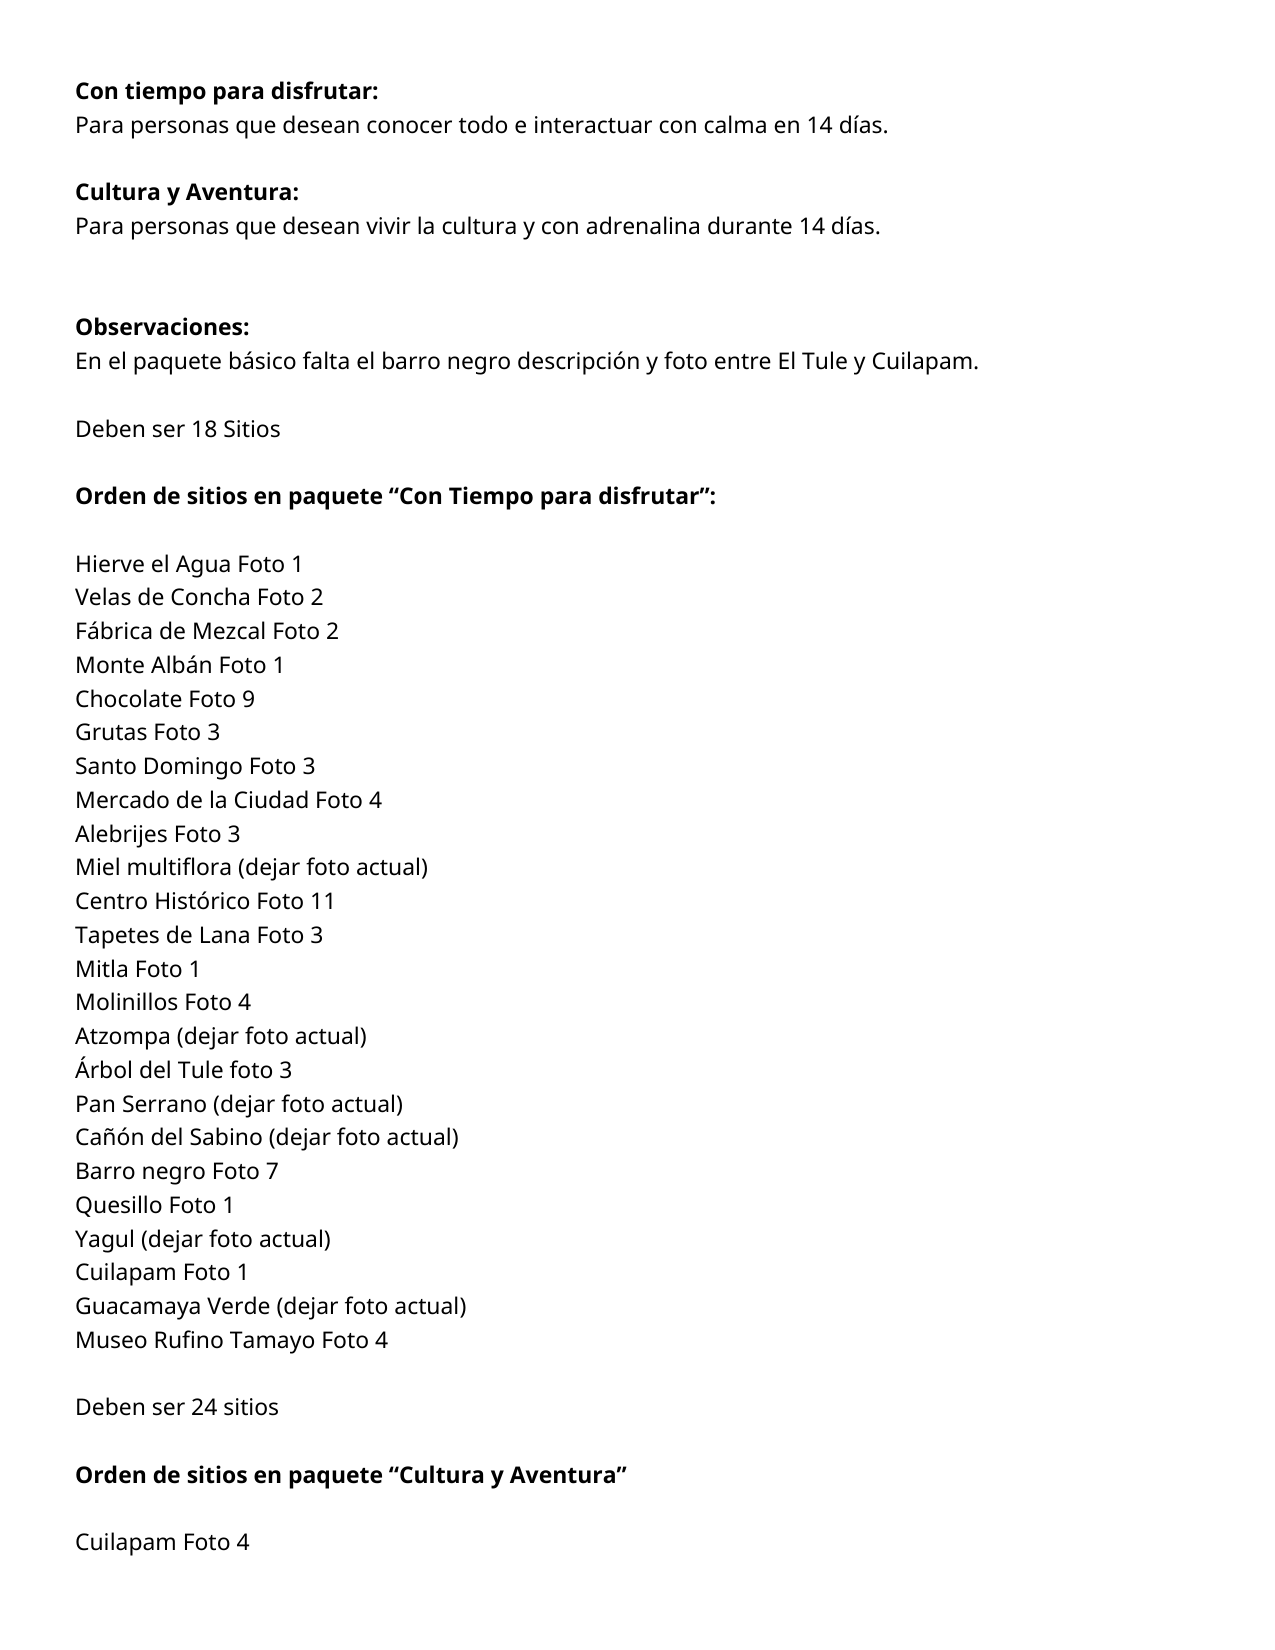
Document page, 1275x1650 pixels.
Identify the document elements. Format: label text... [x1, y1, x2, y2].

text Con tiempo para disfrutar: [75, 75, 1200, 106]
text Cuilapam Foto 1 [75, 1256, 1200, 1287]
text Mitla Foto 1 [75, 952, 1200, 984]
text Chocolate Foto 9 [75, 682, 1200, 714]
text Mercado de la Ciudad Foto 4 [75, 784, 1200, 815]
text Pan Serrano (dejar foto actual) [75, 1087, 1200, 1119]
text En el paquete básico falta el barro negro descripción y foto entre El Tule y Cuilapam. [75, 345, 1200, 376]
text Monte Albán Foto 1 [75, 649, 1200, 680]
text Miel multiflora (dejar foto actual) [75, 851, 1200, 882]
text Grutas Foto 3 [75, 716, 1200, 747]
text Deben ser 18 Sitios [75, 412, 1200, 444]
text Orden de sitios en paquete “Cultura y Aventura” [75, 1459, 1200, 1490]
text Quesillo Foto 1 [75, 1189, 1200, 1220]
text Alebrijes Foto 3 [75, 817, 1200, 849]
text Tapetes de Lana Foto 3 [75, 919, 1200, 950]
text Fábrica de Mezcal Foto 2 [75, 615, 1200, 646]
text Deben ser 24 sitios [75, 1391, 1200, 1422]
text Santo Domingo Foto 3 [75, 750, 1200, 781]
text Orden de sitios en paquete “Con Tiempo para disfrutar”: [75, 480, 1200, 511]
text Barro negro Foto 7 [75, 1155, 1200, 1186]
text Cañón del Sabino (dejar foto actual) [75, 1121, 1200, 1152]
text Guacamaya Verde (dejar foto actual) [75, 1290, 1200, 1321]
text Molinillos Foto 4 [75, 986, 1200, 1017]
text Cuilapam Foto 4 [75, 1526, 1200, 1557]
text Para personas que desean conocer todo e interactuar con calma en 14 días. [75, 109, 1200, 140]
text Centro Histórico Foto 11 [75, 885, 1200, 916]
text Observaciones: [75, 311, 1200, 342]
text Atzompa (dejar foto actual) [75, 1020, 1200, 1051]
text Árbol del Tule foto 3 [75, 1054, 1200, 1085]
text Para personas que desean vivir la cultura y con adrenalina durante 14 días. [75, 210, 1200, 241]
text Museo Rufino Tamayo Foto 4 [75, 1324, 1200, 1355]
text Hierve el Agua Foto 1 [75, 547, 1200, 579]
text Yagul (dejar foto actual) [75, 1222, 1200, 1254]
text Cultura y Aventura: [75, 176, 1200, 207]
text Velas de Concha Foto 2 [75, 581, 1200, 612]
